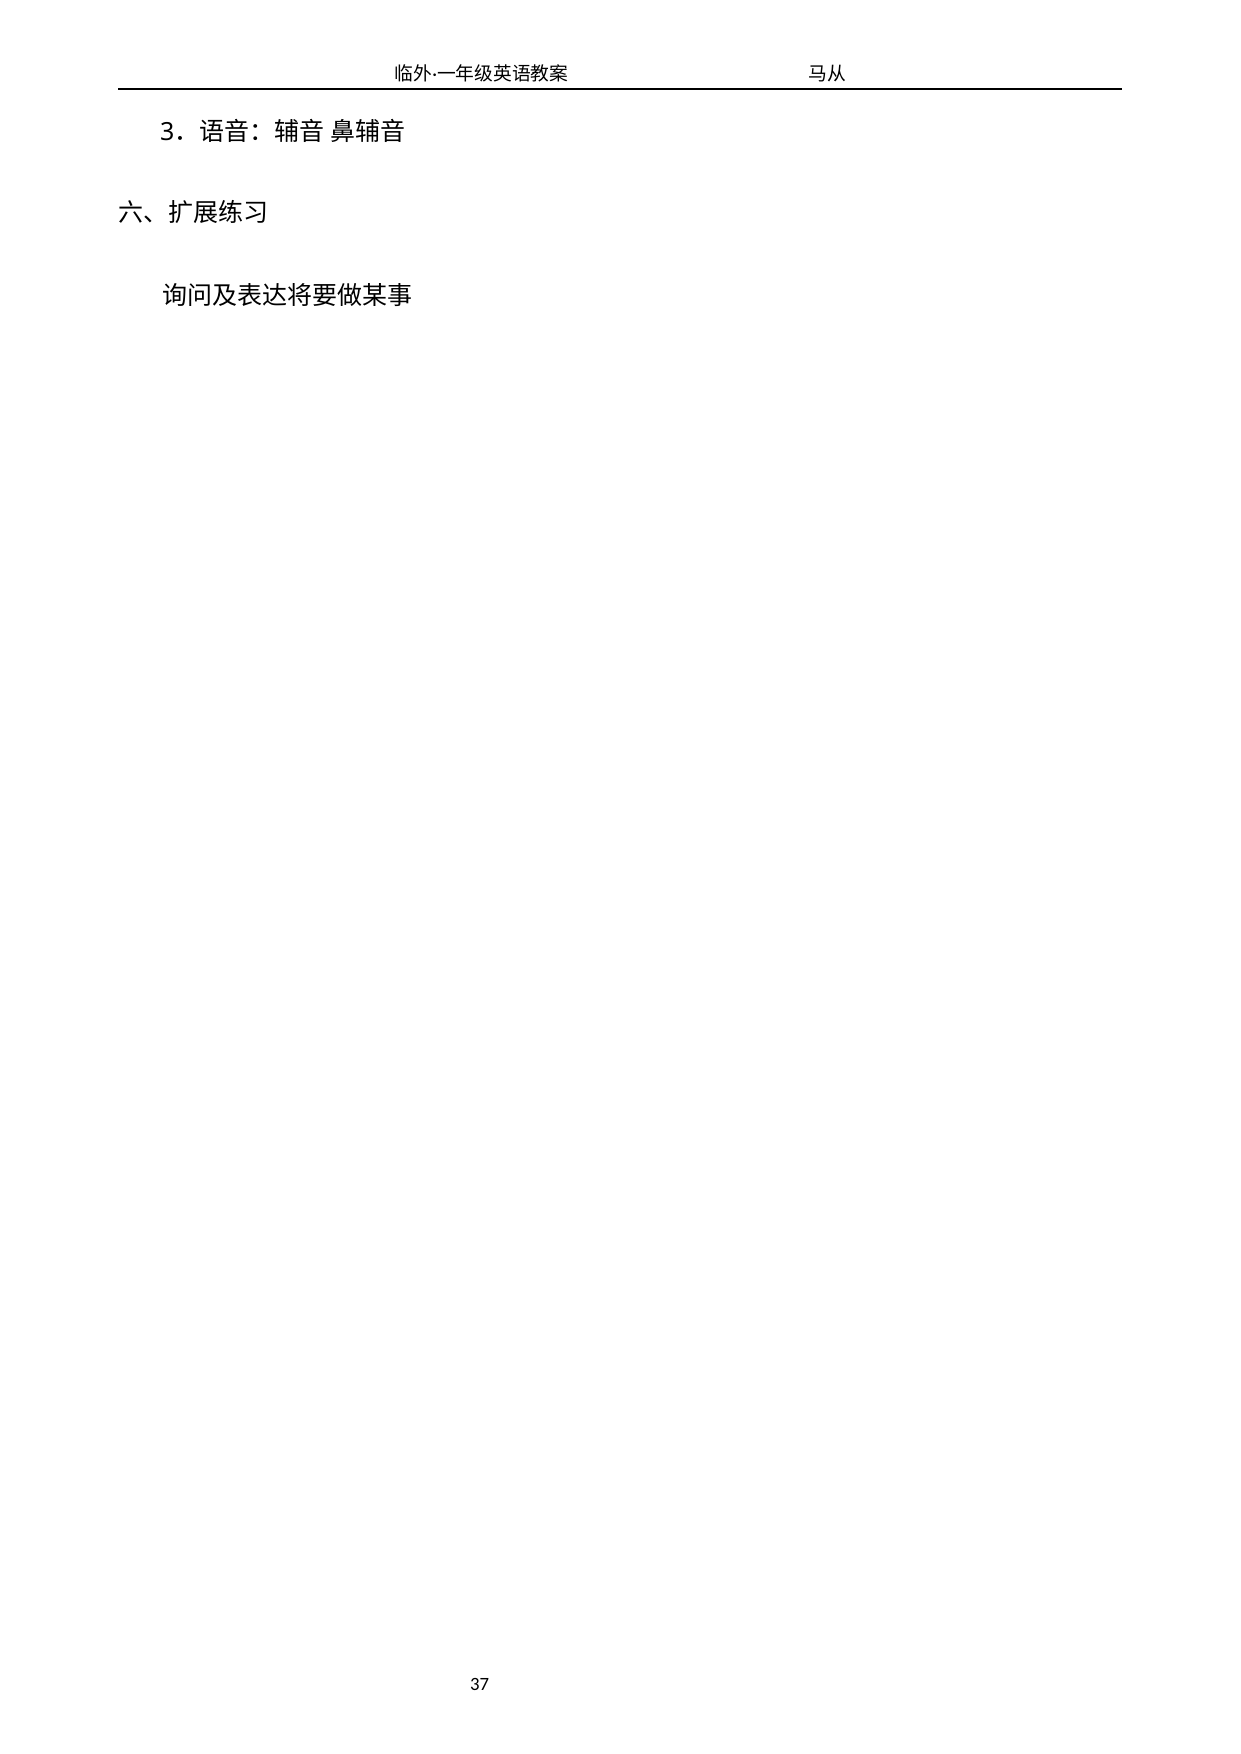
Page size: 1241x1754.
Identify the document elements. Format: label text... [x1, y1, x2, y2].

text 询问及表达将要做某事 [162, 261, 1122, 326]
text 六、扩展练习 [118, 178, 1122, 243]
list 语音：辅音 鼻辅音 [118, 97, 1122, 162]
